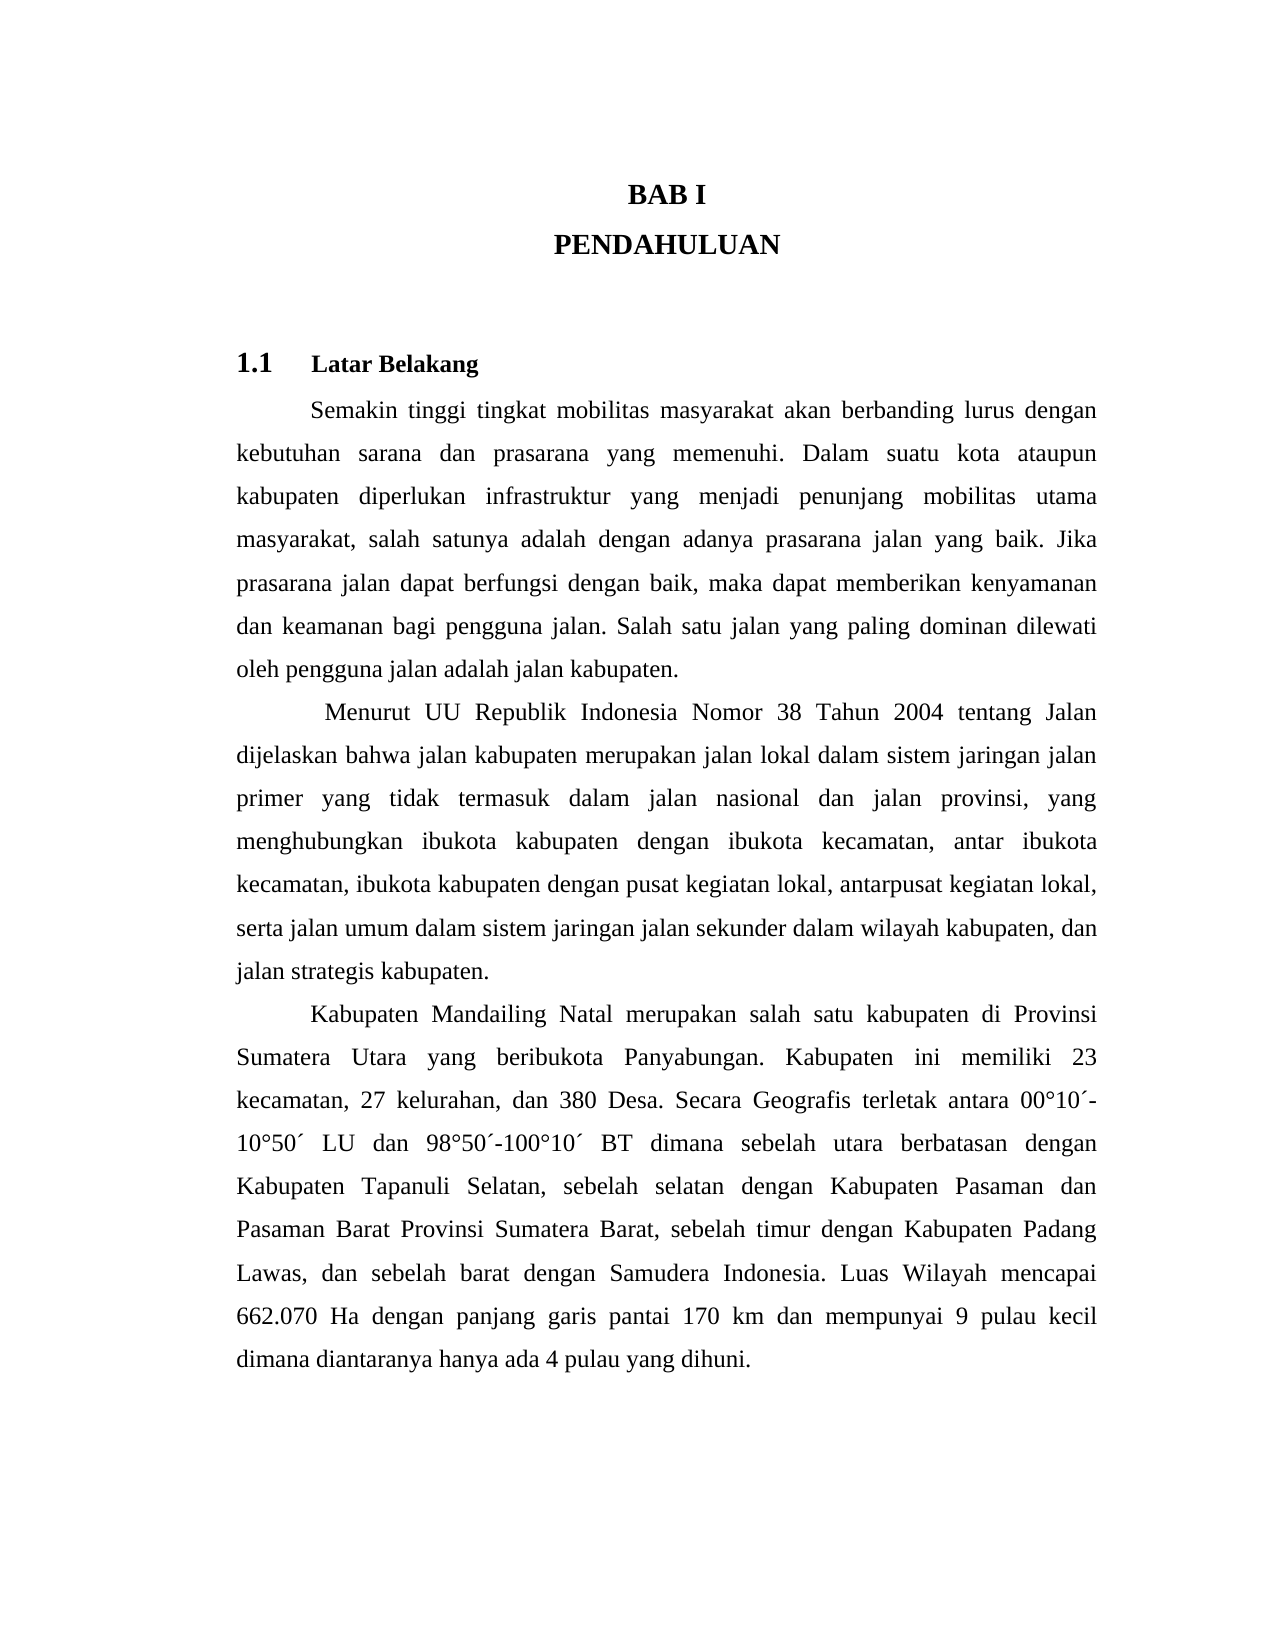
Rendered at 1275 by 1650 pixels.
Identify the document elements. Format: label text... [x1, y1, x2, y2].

text Menurut UU Republik Indonesia Nomor 38 Tahun 2004 tentang Jalan dijelaskan bahwa jalan kabupaten merupakan jalan lokal dalam sistem jaringan jalan primer yang tidak termasuk dalam jalan nasional dan jalan provinsi, yang menghubungkan ibukota kabupaten dengan ibukota kecamatan, antar ibukota kecamatan, ibukota kabupaten dengan pusat kegiatan lokal, antarpusat kegiatan lokal, serta jalan umum dalam sistem jaringan jalan sekunder dalam wilayah kabupaten, dan jalan strategis kabupaten. [236, 697, 1098, 984]
list Latar Belakang [236, 345, 1098, 378]
text Semakin tinggi tingkat mobilitas masyarakat akan berbanding lurus dengan kebutuhan sarana dan prasarana yang memenuhi. Dalam suatu kota ataupun kabupaten diperlukan infrastruktur yang menjadi penunjang mobilitas utama masyarakat, salah satunya adalah dengan adanya prasarana jalan yang baik. Jika prasarana jalan dapat berfungsi dengan baik, maka dapat memberikan kenyamanan dan keamanan bagi pengguna jalan. Salah satu jalan yang paling dominan dilewati oleh pengguna jalan adalah jalan kabupaten. [236, 395, 1098, 683]
text PENDAHULUAN [236, 227, 1098, 261]
text Kabupaten Mandailing Natal merupakan salah satu kabupaten di Provinsi Sumatera Utara yang beribukota Panyabungan. Kabupaten ini memiliki 23 kecamatan, 27 kelurahan, dan 380 Desa. Secara Geografis terletak antara 00°10´-10°50´ LU dan 98°50´-100°10´ BT dimana sebelah utara berbatasan dengan Kabupaten Tapanuli Selatan, sebelah selatan dengan Kabupaten Pasaman dan Pasaman Barat Provinsi Sumatera Barat, sebelah timur dengan Kabupaten Padang Lawas, dan sebelah barat dengan Samudera Indonesia. Luas Wilayah mencapai 662.070 Ha dengan panjang garis pantai 170 km dan mempunyai 9 pulau kecil dimana diantaranya hanya ada 4 pulau yang dihuni. [236, 999, 1098, 1373]
text BAB I [236, 177, 1098, 211]
